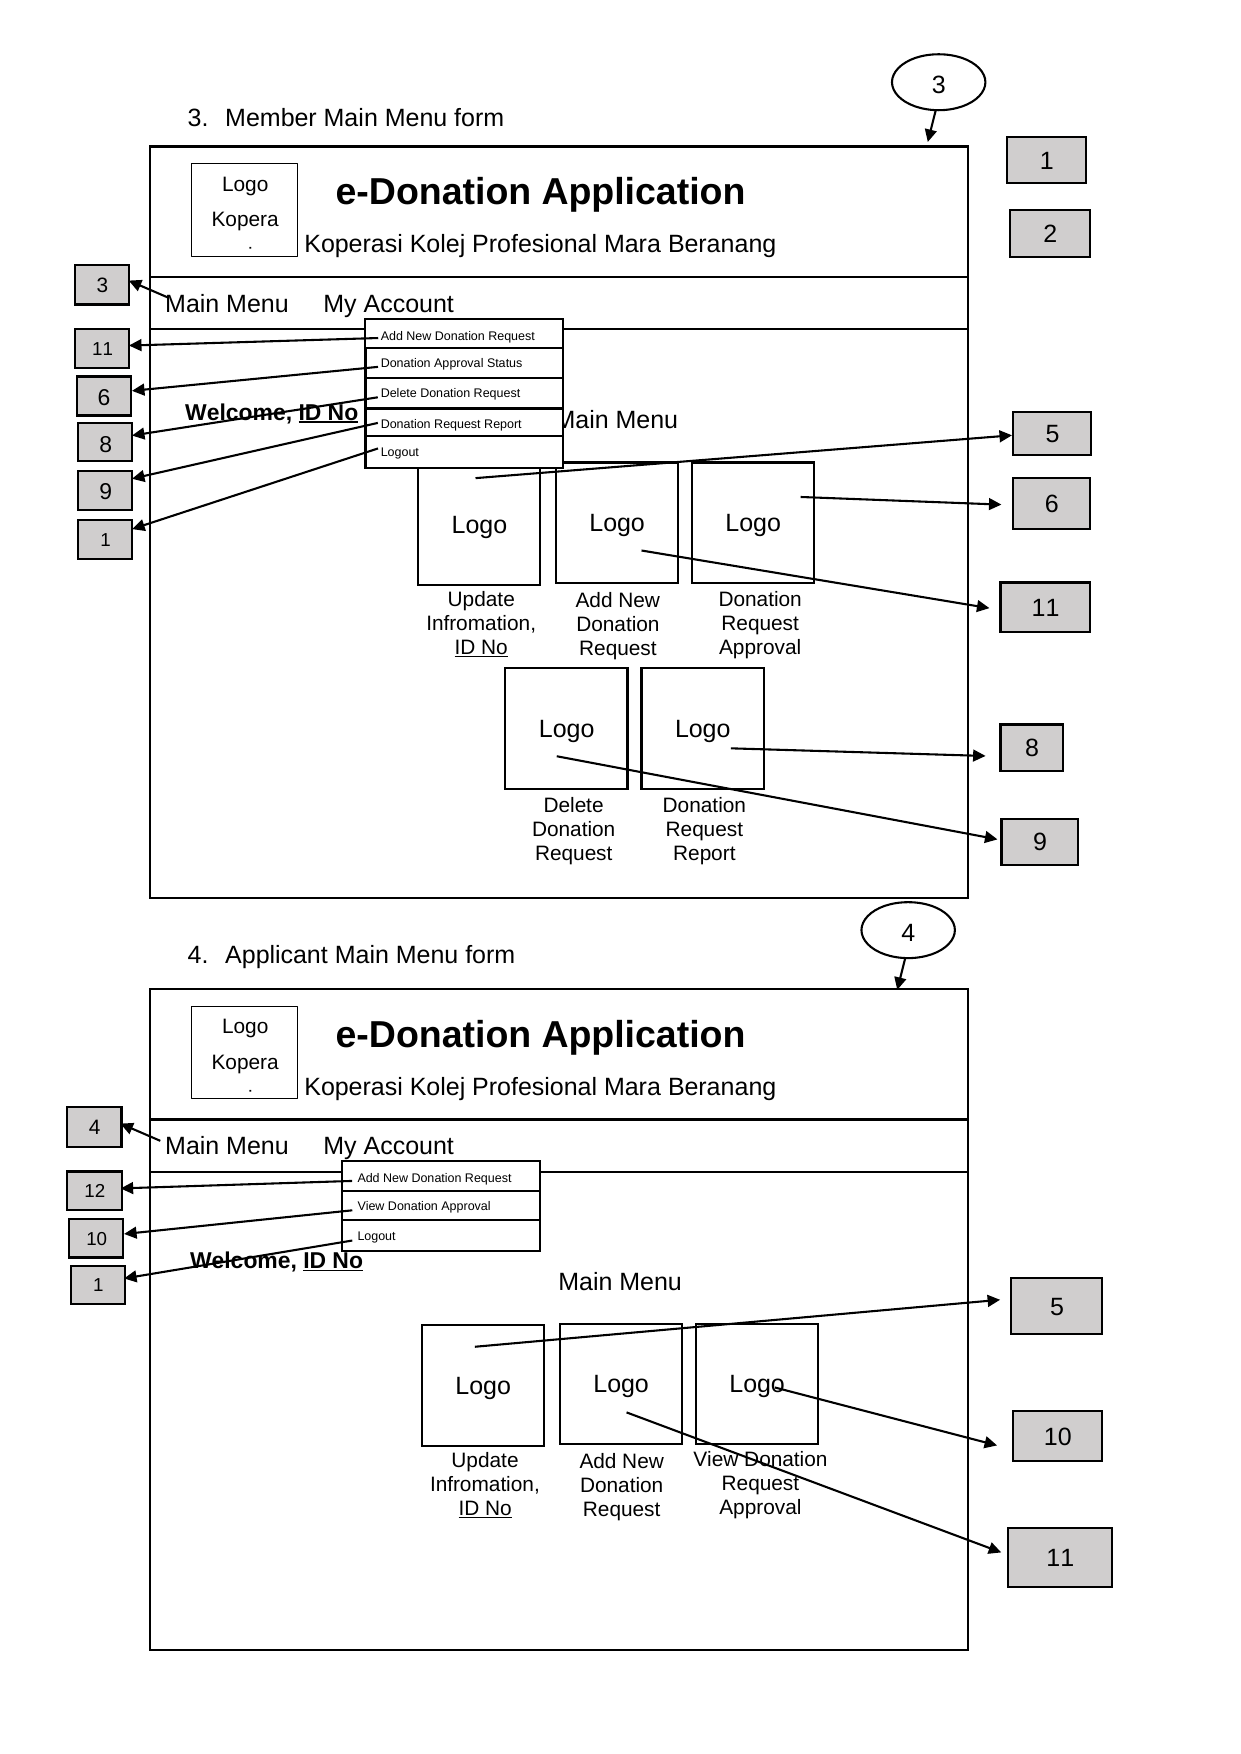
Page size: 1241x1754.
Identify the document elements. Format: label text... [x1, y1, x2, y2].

list Member Main Menu form [933, 103, 1090, 132]
list Applicant Main Menu form [187, 941, 903, 969]
list Member Main Menu form [187, 103, 933, 132]
list Applicant Main Menu form [904, 941, 1090, 969]
